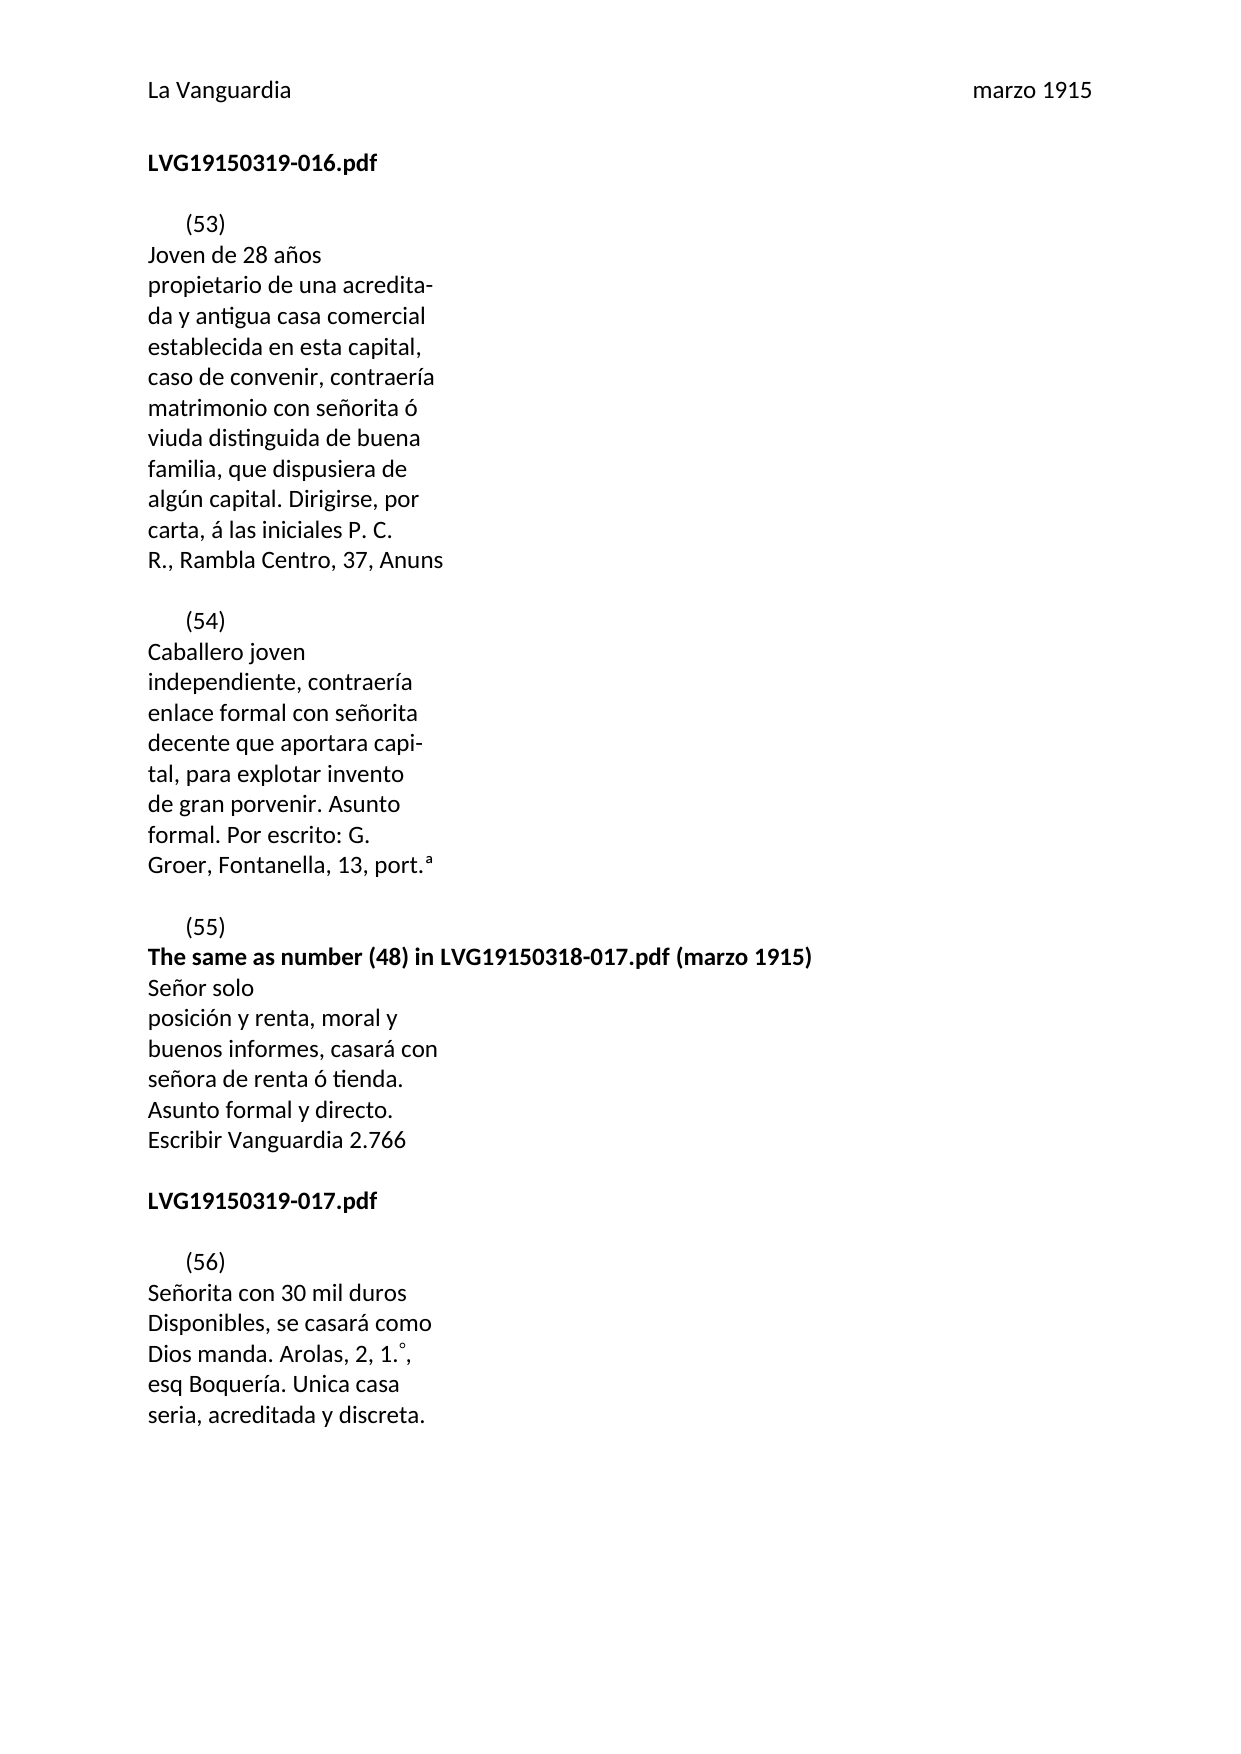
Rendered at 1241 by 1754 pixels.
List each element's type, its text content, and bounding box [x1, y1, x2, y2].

text independiente, contraería [148, 666, 1093, 697]
text LVG19150319-017.pdf [148, 1185, 1093, 1216]
text Señor solo [148, 972, 1093, 1002]
text tal, para explotar invento [148, 758, 1093, 788]
text R., Rambla Centro, 37, Anuns [148, 544, 1093, 575]
text matrimonio con señorita ó [148, 392, 1093, 422]
text seria, acreditada y discreta. [148, 1399, 1093, 1429]
text Escribir Vanguardia 2.766 [148, 1124, 1093, 1155]
text Asunto formal y directo. [148, 1094, 1093, 1124]
text algún capital. Dirigirse, por [148, 483, 1093, 514]
text LVG19150319-016.pdf [148, 148, 1093, 178]
text familia, que dispusiera de [148, 453, 1093, 483]
text propietario de una acredita- [148, 270, 1093, 300]
text Señorita con 30 mil duros [148, 1277, 1093, 1307]
text enlace formal con señorita [148, 697, 1093, 727]
text señora de renta ó tienda. [148, 1063, 1093, 1094]
text Groer, Fontanella, 13, port.ª [148, 849, 1093, 880]
text establecida en esta capital, [148, 331, 1093, 361]
text Disponibles, se casará como [148, 1307, 1093, 1338]
text Dios manda. Arolas, 2, 1., [148, 1338, 1093, 1368]
text formal. Por escrito: G. [148, 819, 1093, 849]
text buenos informes, casará con [148, 1033, 1093, 1063]
text The same as number (48) in LVG19150318-017.pdf (marzo 1915) [148, 941, 1093, 972]
text decente que aportara capi- [148, 727, 1093, 758]
text Joven de 28 años [148, 239, 1093, 270]
text carta, á las iniciales P. C. [148, 514, 1093, 544]
text esq Boquería. Unica casa [148, 1368, 1093, 1399]
text posición y renta, moral y [148, 1002, 1093, 1033]
text caso de convenir, contraería [148, 361, 1093, 392]
text de gran porvenir. Asunto [148, 788, 1093, 819]
text Caballero joven [148, 636, 1093, 666]
text da y antigua casa comercial [148, 300, 1093, 331]
text viuda distinguida de buena [148, 422, 1093, 453]
